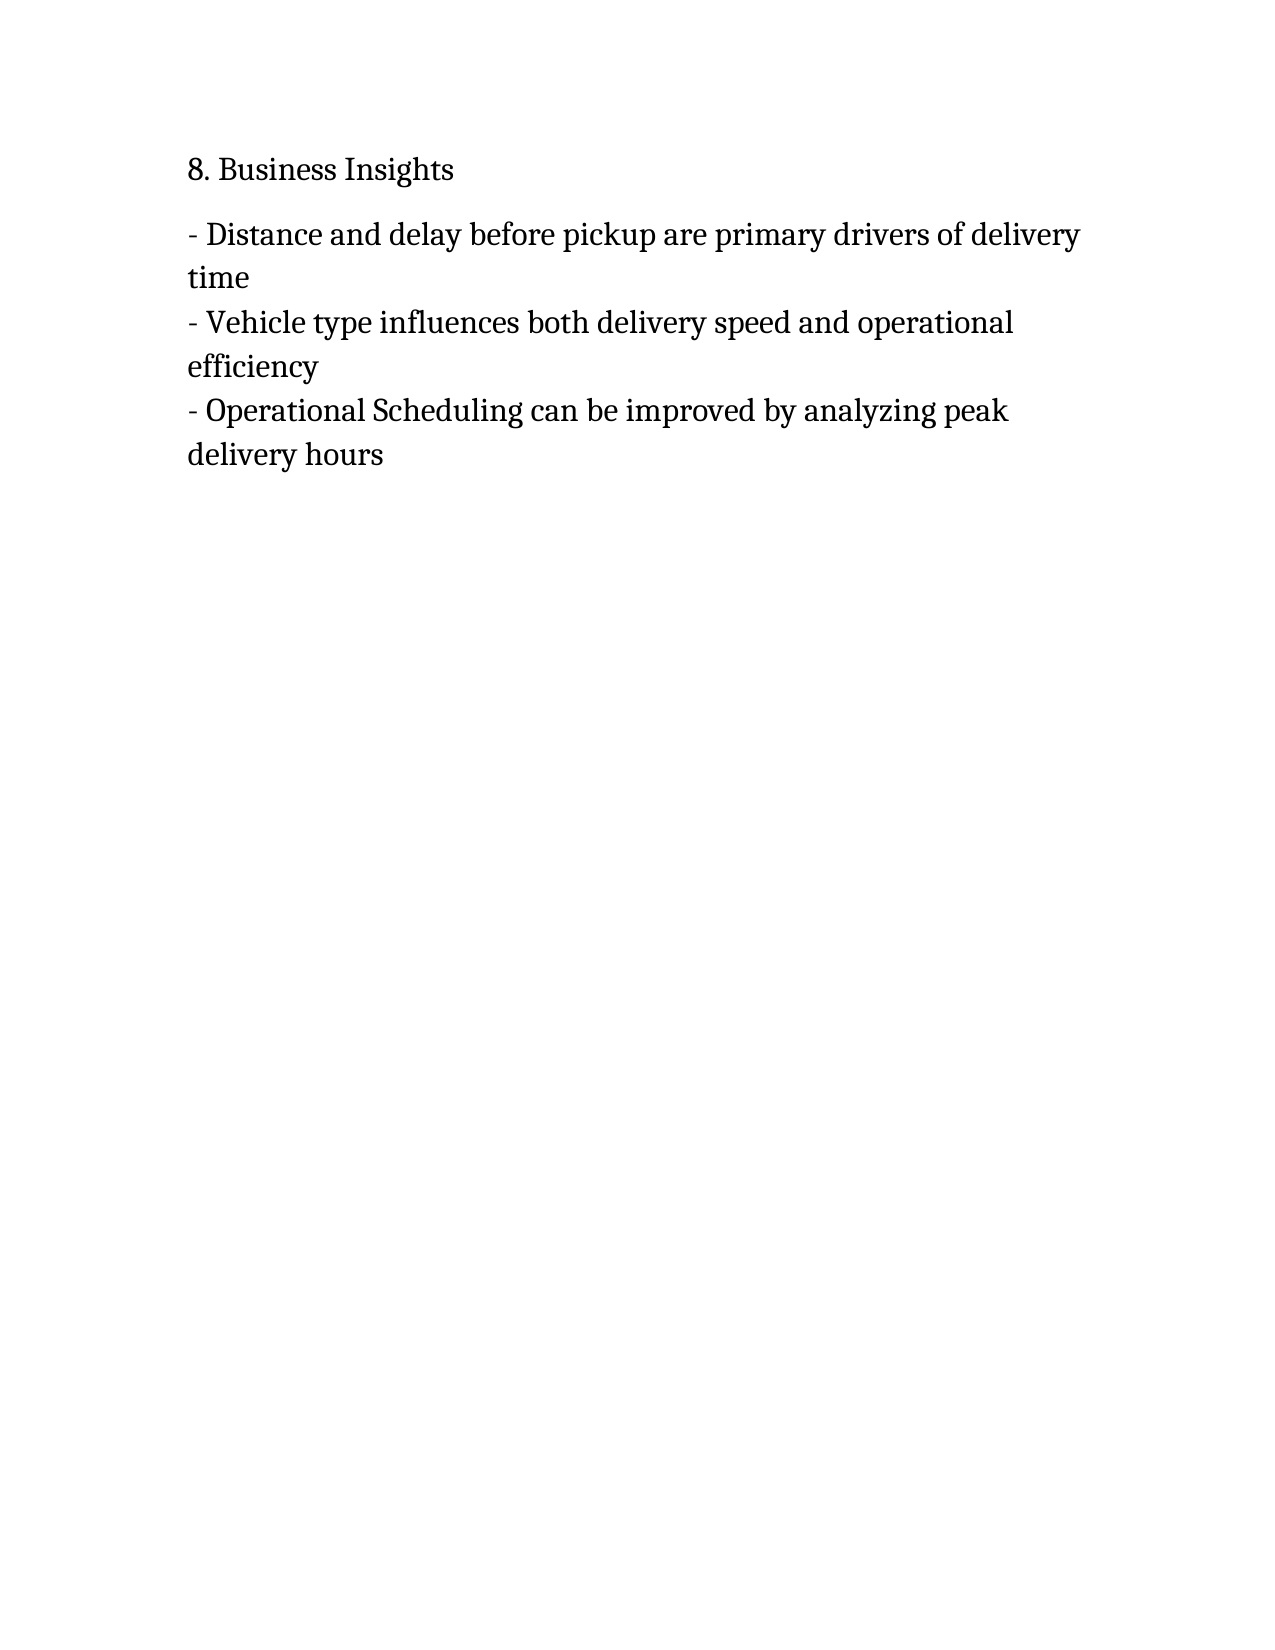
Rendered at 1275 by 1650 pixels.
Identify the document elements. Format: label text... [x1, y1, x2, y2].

text 8. Business Insights [187, 150, 1087, 188]
text - Distance and delay before pickup are primary drivers of delivery time - Vehicle type influences both delivery speed and operational efficiency - Operational Scheduling can be improved by analyzing peak delivery hours [187, 215, 1087, 473]
